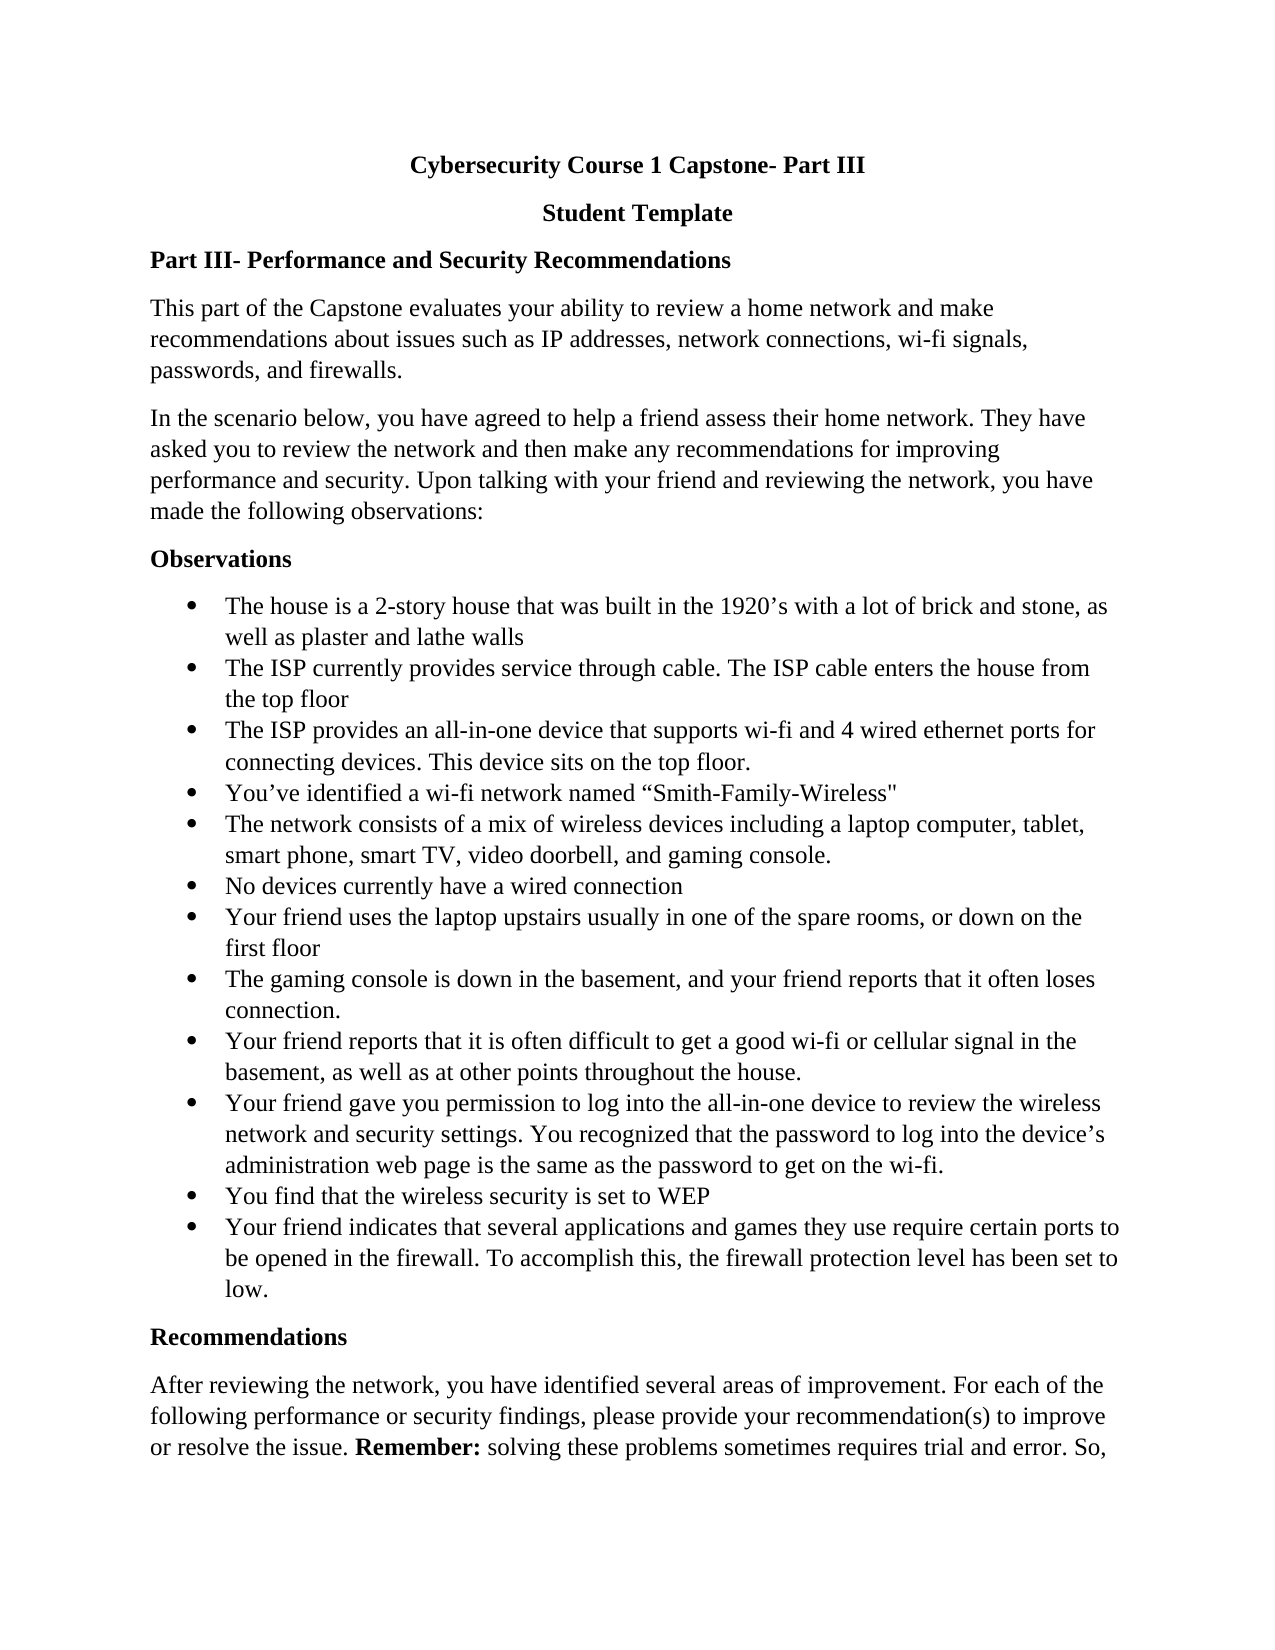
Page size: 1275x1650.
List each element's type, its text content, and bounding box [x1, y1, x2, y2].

text In the scenario below, you have agreed to help a friend assess their home network. They have asked you to review the network and then make any recommendations for improving performance and security. Upon talking with your friend and reviewing the network, you have made the following observations: [150, 403, 1125, 525]
text Part III- Performance and Security Recommendations [150, 245, 1125, 274]
list The ISP provides an all-in-one device that supports wi-fi and 4 wired ethernet ports for connecting devices. This device sits on the top floor. [187, 716, 1125, 775]
list You’ve identified a wi-fi network named “Smith-Family-Wireless" [187, 778, 1125, 806]
text Student Template [150, 198, 1125, 226]
list The gaming console is down in the basement, and your friend reports that it often loses connection. [187, 964, 1125, 1024]
list The ISP currently provides service through cable. The ISP cable enters the house from the top floor [187, 653, 1125, 713]
list You find that the wireless security is set to WEP [187, 1181, 1125, 1210]
list Your friend indicates that several applications and games they use require certain ports to be opened in the firewall. To accomplish this, the firewall protection level has been set to low. [187, 1212, 1125, 1303]
list Your friend reports that it is often difficult to get a good wi-fi or cellular signal in the basement, as well as at other points throughout the house. [187, 1026, 1125, 1086]
list No devices currently have a wired connection [187, 871, 1125, 899]
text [150, 1370, 1125, 1461]
text Cybersecurity Course 1 Capstone- Part III [150, 150, 1125, 179]
list Your friend gave you permission to log into the all-in-one device to review the wireless network and security settings. You recognized that the password to log into the device’s administration web page is the same as the password to get on the wi-fi. [187, 1088, 1125, 1179]
list The network consists of a mix of wireless devices including a laptop computer, tablet, smart phone, smart TV, video doorbell, and gaming console. [187, 809, 1125, 868]
text Observations [150, 544, 1125, 572]
text Recommendations [150, 1322, 1125, 1351]
list Your friend uses the laptop upstairs usually in one of the spare rooms, or down on the first floor [187, 902, 1125, 962]
text This part of the Capstone evaluates your ability to review a home network and make recommendations about issues such as IP addresses, network connections, wi-fi signals, passwords, and firewalls. [150, 293, 1125, 384]
list The house is a 2-story house that was built in the 1920’s with a lot of brick and stone, as well as plaster and lathe walls [187, 591, 1125, 651]
